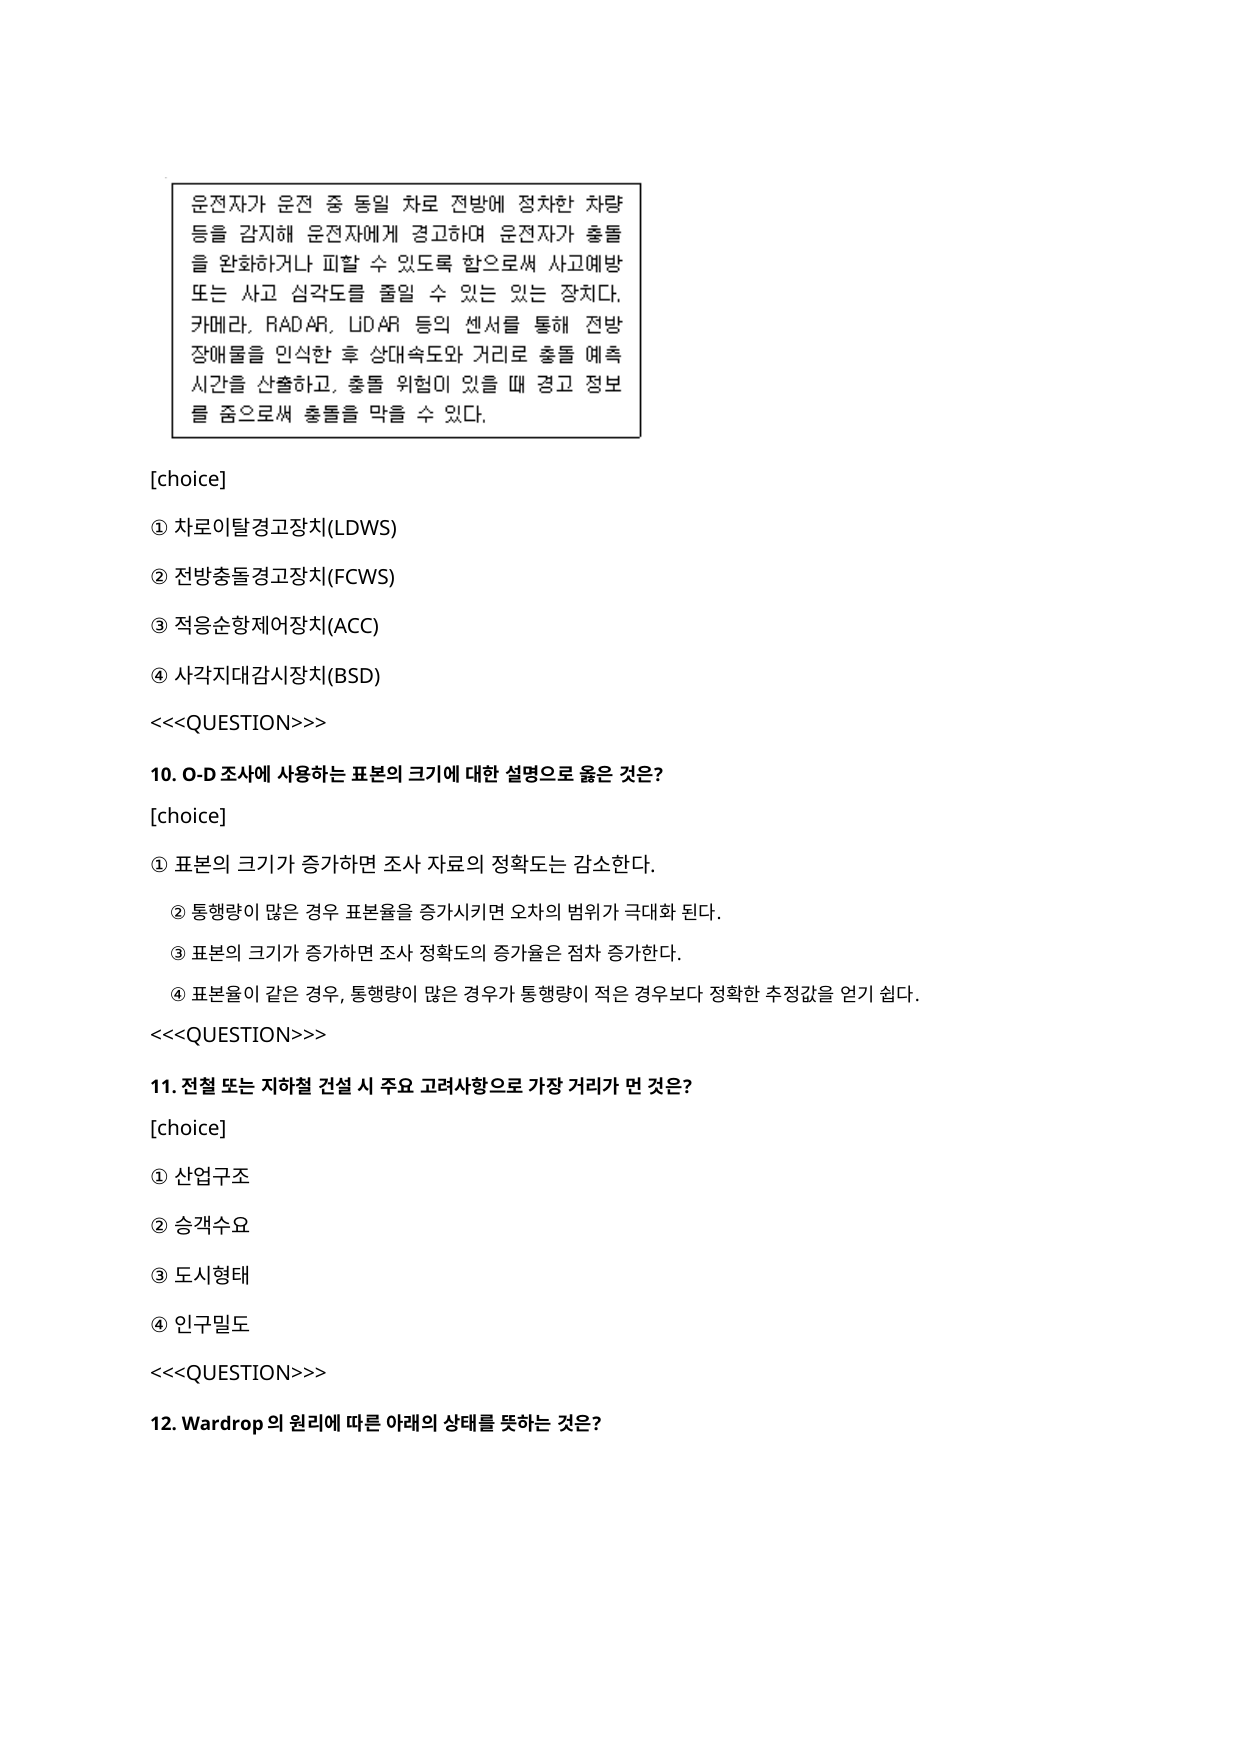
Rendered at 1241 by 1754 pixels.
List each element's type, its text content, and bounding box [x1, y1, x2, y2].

text ④ 표본율이 같은 경우, 통행량이 많은 경우가 통행량이 적은 경우보다 정확한 추정값을 얻기 쉽다. [150, 979, 1090, 1007]
text ④ 인구밀도 [150, 1308, 1090, 1338]
text [choice] [150, 1113, 1090, 1141]
text [choice] [150, 464, 1090, 492]
text ① 차로이탈경고장치(LDWS) [150, 511, 1090, 541]
text 12. Wardrop의 원리에 따른 아래의 상태를 뜻하는 것은? [150, 1409, 1090, 1436]
text ② 전방충돌경고장치(FCWS) [150, 560, 1090, 591]
text ② 통행량이 많은 경우 표본율을 증가시키면 오차의 범위가 극대화 된다. [150, 898, 1090, 925]
text ③ 도시형태 [150, 1259, 1090, 1289]
text <<<QUESTION>>> [150, 1020, 1090, 1049]
text ② 승객수요 [150, 1209, 1090, 1240]
text <<<QUESTION>>> [150, 1358, 1090, 1386]
text ① 표본의 크기가 증가하면 조사 자료의 정확도는 감소한다. [150, 848, 1090, 878]
text ③ 적응순항제어장치(ACC) [150, 610, 1090, 640]
text <<<QUESTION>>> [150, 708, 1090, 737]
text ① 산업구조 [150, 1160, 1090, 1190]
text ④ 사각지대감시장치(BSD) [150, 659, 1090, 689]
text 10. O-D조사에 사용하는 표본의 크기에 대한 설명으로 옳은 것은? [150, 760, 1090, 787]
text 11. 전철 또는 지하철 건설 시 주요 고려사항으로 가장 거리가 먼 것은? [150, 1072, 1090, 1099]
text ③ 표본의 크기가 증가하면 조사 정확도의 증가율은 점차 증가한다. [150, 938, 1090, 966]
picture [164, 177, 651, 445]
text [choice] [150, 801, 1090, 829]
